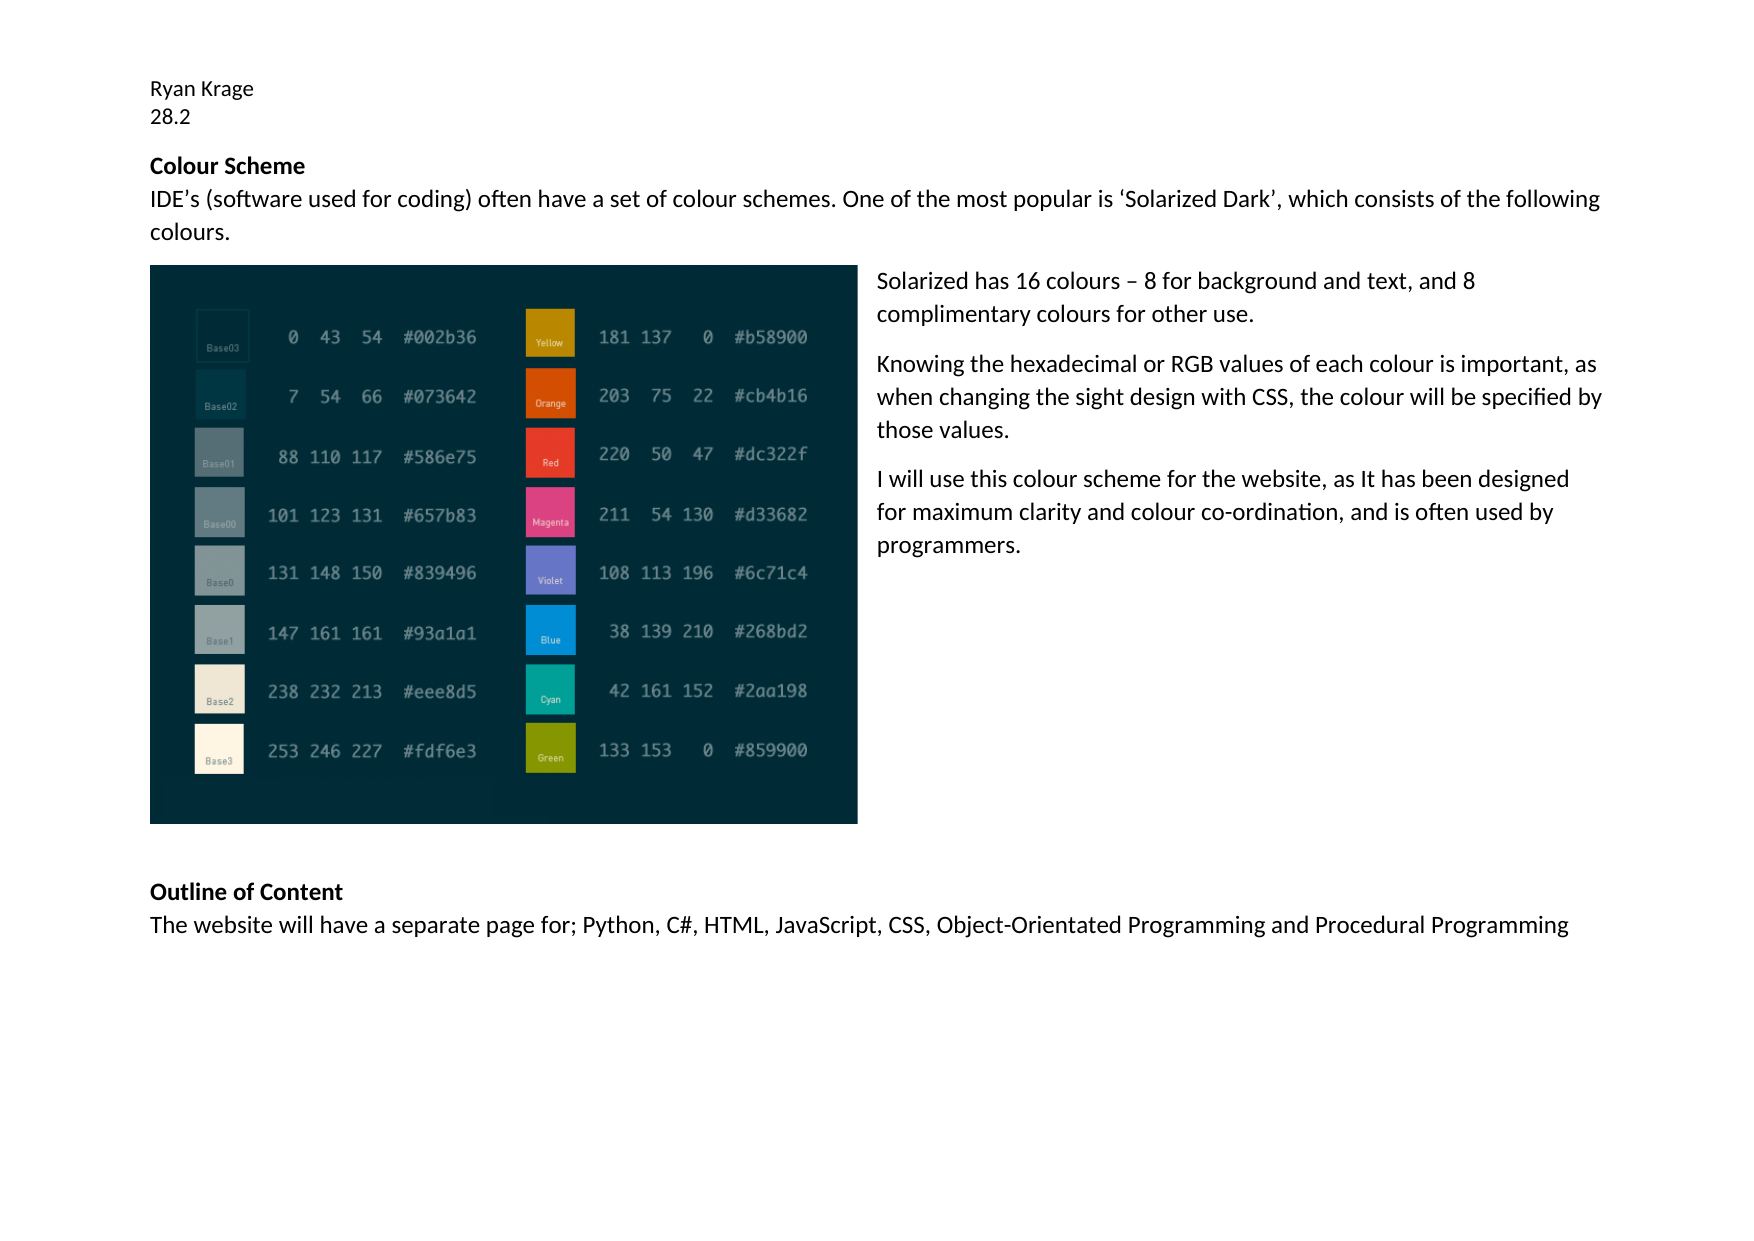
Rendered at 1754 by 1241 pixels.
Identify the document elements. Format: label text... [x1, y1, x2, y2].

picture [416, 450, 423, 464]
picture [436, 566, 455, 578]
picture [768, 508, 783, 521]
picture [704, 509, 708, 520]
picture [757, 687, 775, 697]
picture [468, 390, 475, 403]
picture [428, 567, 434, 578]
picture [767, 624, 775, 638]
picture [747, 631, 754, 638]
picture [526, 369, 575, 418]
picture [756, 624, 765, 638]
picture [374, 685, 381, 692]
picture [788, 509, 796, 521]
picture [757, 389, 786, 402]
picture [364, 686, 370, 698]
picture [289, 330, 298, 344]
picture [611, 508, 618, 521]
picture [378, 567, 382, 578]
picture [195, 665, 244, 713]
picture [526, 546, 575, 594]
picture [270, 627, 276, 640]
picture [457, 390, 465, 402]
text Knowing the hexadecimal or RGB values of each colour is important, as when changing the sight design with CSS, the colour will be specified by those values. [858, 348, 1604, 444]
picture [707, 508, 713, 520]
picture [280, 685, 287, 697]
picture [373, 331, 381, 343]
picture [405, 509, 423, 522]
picture [736, 744, 744, 756]
picture [290, 685, 297, 698]
picture [526, 665, 574, 714]
picture [269, 685, 276, 698]
picture [526, 723, 575, 772]
picture [767, 566, 775, 578]
picture [436, 450, 454, 463]
picture [799, 447, 807, 460]
picture [684, 685, 691, 697]
picture [290, 566, 298, 579]
picture [426, 509, 434, 521]
picture [195, 428, 243, 476]
picture [758, 330, 765, 344]
picture [695, 625, 702, 638]
picture [526, 488, 574, 537]
picture [777, 330, 806, 344]
picture [321, 390, 329, 400]
picture [799, 508, 806, 521]
picture [353, 567, 360, 579]
picture [621, 624, 628, 638]
picture [736, 508, 754, 521]
picture [332, 685, 339, 698]
picture [652, 685, 661, 697]
picture [405, 567, 413, 579]
picture [663, 566, 670, 579]
text Outline of Content The website will have a separate page for; Python, C#, HTML, JavaScript, CSS, Object-Orientated Programming and Procedural Programming [150, 876, 1604, 940]
picture [705, 447, 713, 454]
picture [610, 684, 619, 696]
picture [610, 389, 619, 402]
picture [758, 743, 765, 757]
picture [280, 744, 286, 751]
picture [621, 684, 628, 697]
picture [363, 566, 378, 579]
picture [767, 330, 775, 344]
picture [457, 630, 465, 640]
picture [353, 685, 360, 698]
picture [601, 744, 608, 756]
picture [270, 567, 277, 579]
picture [279, 627, 288, 639]
picture [280, 450, 287, 464]
picture [694, 389, 701, 402]
picture [446, 330, 454, 344]
picture [195, 488, 244, 537]
picture [457, 566, 475, 579]
picture [704, 330, 713, 344]
picture [685, 508, 701, 521]
picture [611, 624, 618, 638]
picture [799, 624, 806, 638]
picture [747, 392, 754, 402]
picture [526, 428, 574, 477]
picture [415, 330, 434, 344]
picture [643, 567, 650, 579]
picture [790, 447, 795, 456]
picture [375, 627, 381, 640]
picture [321, 566, 329, 578]
picture [778, 566, 785, 579]
picture [446, 747, 454, 758]
picture [600, 394, 607, 402]
picture [736, 684, 744, 696]
picture [405, 390, 423, 403]
picture [415, 626, 423, 640]
picture [611, 330, 618, 344]
picture [620, 448, 629, 460]
picture [332, 566, 339, 579]
picture [600, 513, 607, 521]
picture [363, 626, 371, 640]
text Colour Scheme IDE’s (software used for coding) often have a set of colour schemes. One of the most popular is ‘Solarized Dark’, which consists of the following colours. [150, 150, 1604, 246]
picture [653, 330, 660, 344]
picture [736, 625, 744, 637]
picture [611, 743, 618, 757]
picture [332, 744, 340, 758]
picture [290, 745, 297, 758]
picture [312, 509, 329, 522]
picture [291, 509, 297, 522]
picture [405, 627, 413, 639]
picture [280, 566, 287, 578]
picture [426, 629, 444, 640]
picture [658, 447, 671, 460]
picture [311, 627, 318, 640]
picture [270, 509, 277, 522]
picture [437, 509, 454, 522]
picture [602, 448, 607, 456]
picture [684, 567, 692, 579]
picture [799, 684, 806, 697]
picture [321, 745, 329, 757]
picture [601, 567, 608, 579]
picture [767, 743, 806, 757]
picture [610, 566, 619, 579]
picture [416, 744, 423, 757]
picture [643, 685, 650, 697]
picture [353, 451, 360, 463]
picture [437, 390, 452, 403]
picture [363, 390, 379, 403]
picture [468, 685, 475, 697]
picture [747, 684, 754, 697]
picture [468, 744, 475, 758]
picture [643, 744, 650, 756]
picture [457, 685, 465, 698]
picture [405, 745, 412, 757]
picture [363, 509, 370, 522]
picture [374, 509, 381, 522]
picture [334, 330, 340, 343]
picture [768, 447, 775, 459]
picture [736, 330, 754, 344]
picture [458, 450, 465, 458]
picture [197, 371, 244, 418]
picture [746, 743, 754, 757]
picture [664, 330, 671, 343]
picture [331, 451, 340, 464]
picture [643, 331, 650, 343]
picture [663, 389, 671, 402]
picture [321, 331, 329, 343]
picture [663, 508, 671, 520]
picture [468, 509, 475, 522]
picture [643, 625, 650, 638]
picture [757, 508, 765, 521]
picture [457, 510, 465, 522]
picture [290, 390, 298, 402]
picture [437, 744, 444, 757]
picture [653, 508, 660, 518]
picture [468, 450, 475, 464]
picture [526, 309, 574, 356]
picture [363, 330, 370, 344]
picture [312, 744, 318, 753]
picture [623, 743, 628, 756]
picture [798, 390, 806, 402]
picture [622, 389, 628, 401]
picture [426, 390, 433, 397]
picture [736, 566, 754, 579]
picture [311, 567, 319, 579]
picture [195, 605, 244, 653]
picture [467, 330, 475, 344]
picture [778, 685, 785, 697]
picture [354, 627, 360, 640]
picture [622, 508, 628, 521]
picture [736, 447, 754, 460]
picture [788, 569, 795, 579]
picture [195, 546, 244, 595]
picture [322, 451, 329, 463]
picture [405, 331, 412, 343]
picture [405, 686, 444, 698]
picture [705, 624, 713, 636]
picture [333, 627, 339, 640]
picture [798, 567, 807, 579]
picture [364, 451, 371, 463]
picture [611, 447, 618, 460]
picture [757, 569, 764, 579]
picture [704, 743, 713, 757]
picture [653, 567, 660, 579]
picture [601, 331, 608, 344]
picture [415, 566, 423, 579]
picture [663, 624, 671, 638]
picture [664, 685, 670, 697]
picture [448, 627, 454, 640]
picture [374, 744, 381, 751]
picture [736, 389, 744, 401]
picture [457, 748, 465, 758]
picture [426, 450, 433, 458]
text I will use this colour scheme for the website, as It has been designed for maximum clarity and colour co-ordination, and is often used by programmers. [858, 463, 1604, 560]
picture [321, 629, 327, 639]
picture [353, 509, 360, 522]
picture [653, 624, 660, 638]
picture [446, 685, 454, 698]
picture [778, 624, 796, 638]
picture [405, 451, 413, 463]
picture [622, 331, 629, 344]
picture [693, 566, 713, 579]
picture [694, 448, 702, 460]
picture [332, 391, 340, 402]
picture [789, 389, 796, 402]
picture [694, 684, 702, 697]
text Solarized has 16 colours – 8 for background and text, and 8 complimentary colours for other use. [858, 265, 1604, 329]
picture [312, 451, 319, 463]
picture [290, 450, 297, 464]
picture [195, 724, 243, 773]
picture [363, 752, 371, 758]
picture [621, 566, 628, 579]
picture [788, 684, 796, 696]
picture [311, 685, 318, 698]
picture [458, 338, 465, 344]
picture [757, 450, 764, 458]
picture [425, 744, 433, 758]
picture [333, 509, 339, 521]
picture [469, 627, 476, 640]
picture [279, 509, 288, 522]
picture [290, 627, 297, 639]
